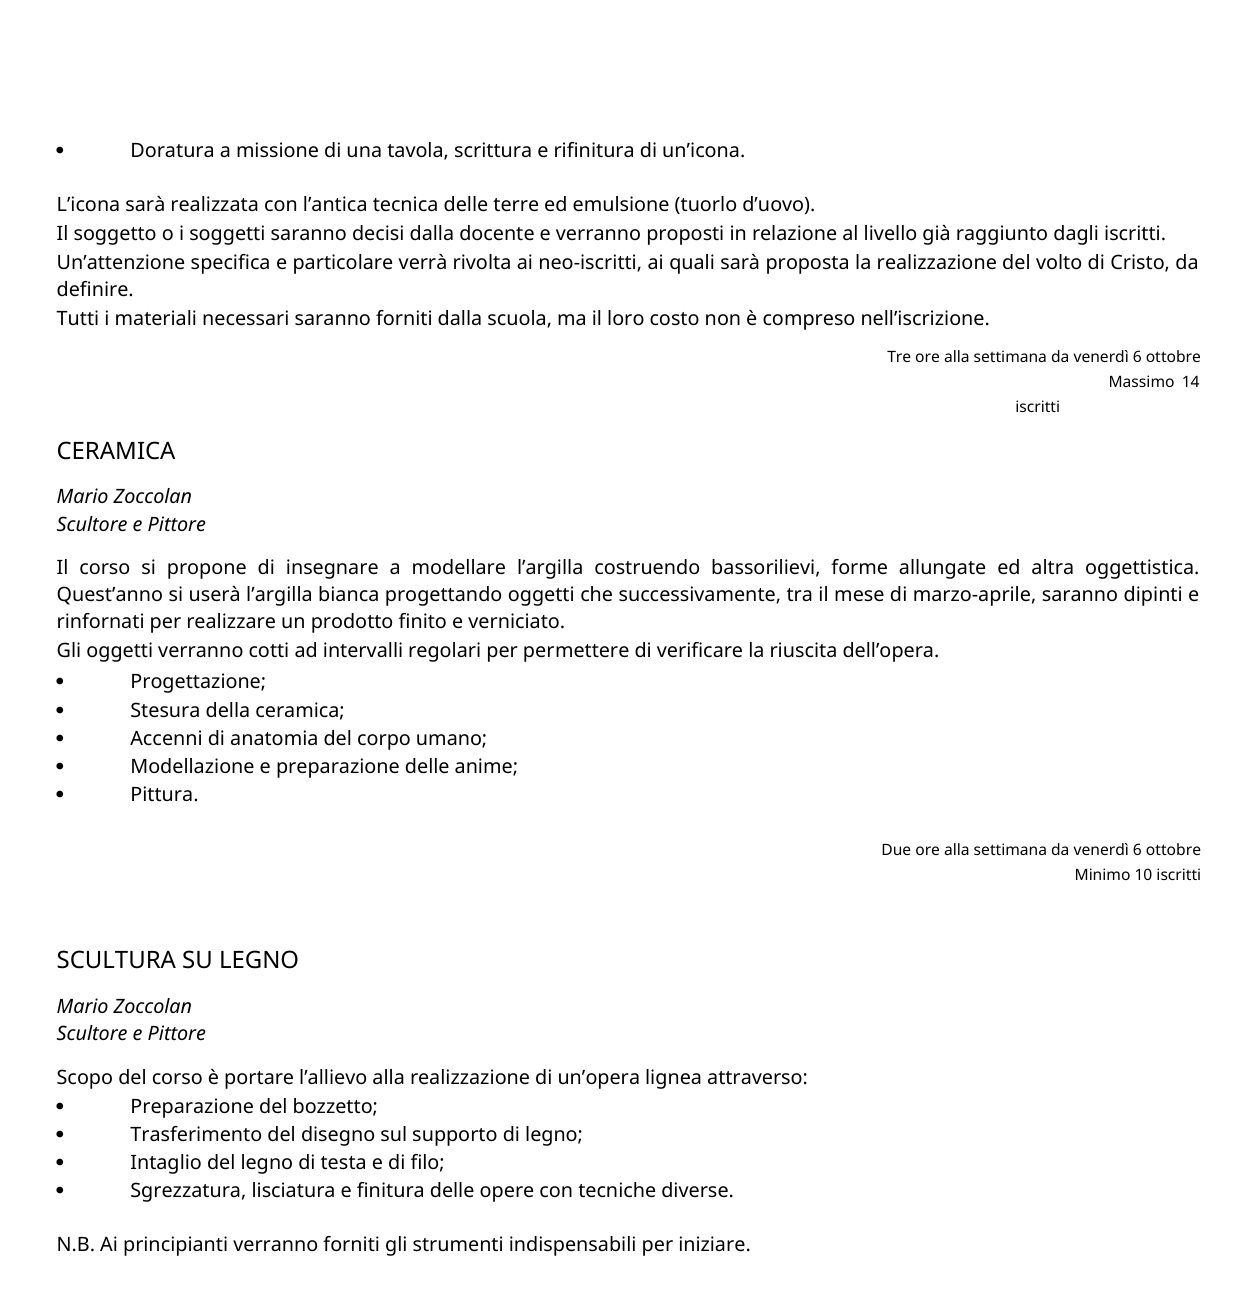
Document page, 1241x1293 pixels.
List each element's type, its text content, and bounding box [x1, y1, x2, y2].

list Modellazione e preparazione delle anime; [56, 752, 1201, 779]
list Doratura a missione di una tavola, scrittura e rifinitura di un’icona. [56, 136, 1201, 163]
text Massimo 14 iscritti [1015, 367, 1201, 417]
list Pittura. [56, 781, 1201, 807]
text Scultore e Pittore [56, 510, 1201, 537]
text Un’attenzione specifica e particolare verrà rivolta ai neo-iscritti, ai quali sarà proposta la realizzazione del volto di Cristo, da definire. [56, 248, 1201, 302]
text Due ore alla settimana da venerdì 6 ottobre [56, 834, 1201, 859]
list Trasferimento del disegno sul supporto di legno; [56, 1120, 1201, 1147]
text Scopo del corso è portare l’allievo alla realizzazione di un’opera lignea attraverso: [56, 1063, 1201, 1090]
text Mario Zoccolan [56, 992, 1201, 1019]
list Accenni di anatomia del corpo umano; [56, 724, 1201, 751]
text N.B. Ai principianti verranno forniti gli strumenti indispensabili per iniziare. [56, 1231, 1201, 1258]
text L’icona sarà realizzata con l’antica tecnica delle terre ed emulsione (tuorlo d’uovo). [56, 190, 1201, 217]
list Stesura della ceramica; [56, 696, 1201, 723]
text Il soggetto o i soggetti saranno decisi dalla docente e verranno proposti in relazione al livello già raggiunto dagli iscritti. [56, 219, 1201, 246]
text Scultore e Pittore [56, 1019, 1201, 1046]
text SCULTURA SU LEGNO [56, 943, 1201, 976]
list Preparazione del bozzetto; [56, 1092, 1201, 1119]
text Tutti i materiali necessari saranno forniti dalla scuola, ma il loro costo non è compreso nell’iscrizione. [56, 304, 1201, 331]
list Progettazione; [56, 668, 1201, 694]
text Minimo 10 iscritti [56, 859, 1201, 885]
list Sgrezzatura, lisciatura e finitura delle opere con tecniche diverse. [56, 1177, 1201, 1204]
text Tre ore alla settimana da venerdì 6 ottobre [56, 342, 1201, 367]
list Intaglio del legno di testa e di filo; [56, 1148, 1201, 1175]
text Il corso si propone di insegnare a modellare l’argilla costruendo bassorilievi, forme allungate ed altra oggettistica. Quest’anno si userà l’argilla bianca progettando oggetti che successivamente, tra il mese di marzo-aprile, saranno dipinti e rinfornati per realizzare un prodotto finito e verniciato. [56, 553, 1201, 634]
text Gli oggetti verranno cotti ad intervalli regolari per permettere di verificare la riuscita dell’opera. [56, 636, 1201, 663]
text CERAMICA [56, 433, 1201, 466]
text Mario Zoccolan [56, 483, 1201, 510]
